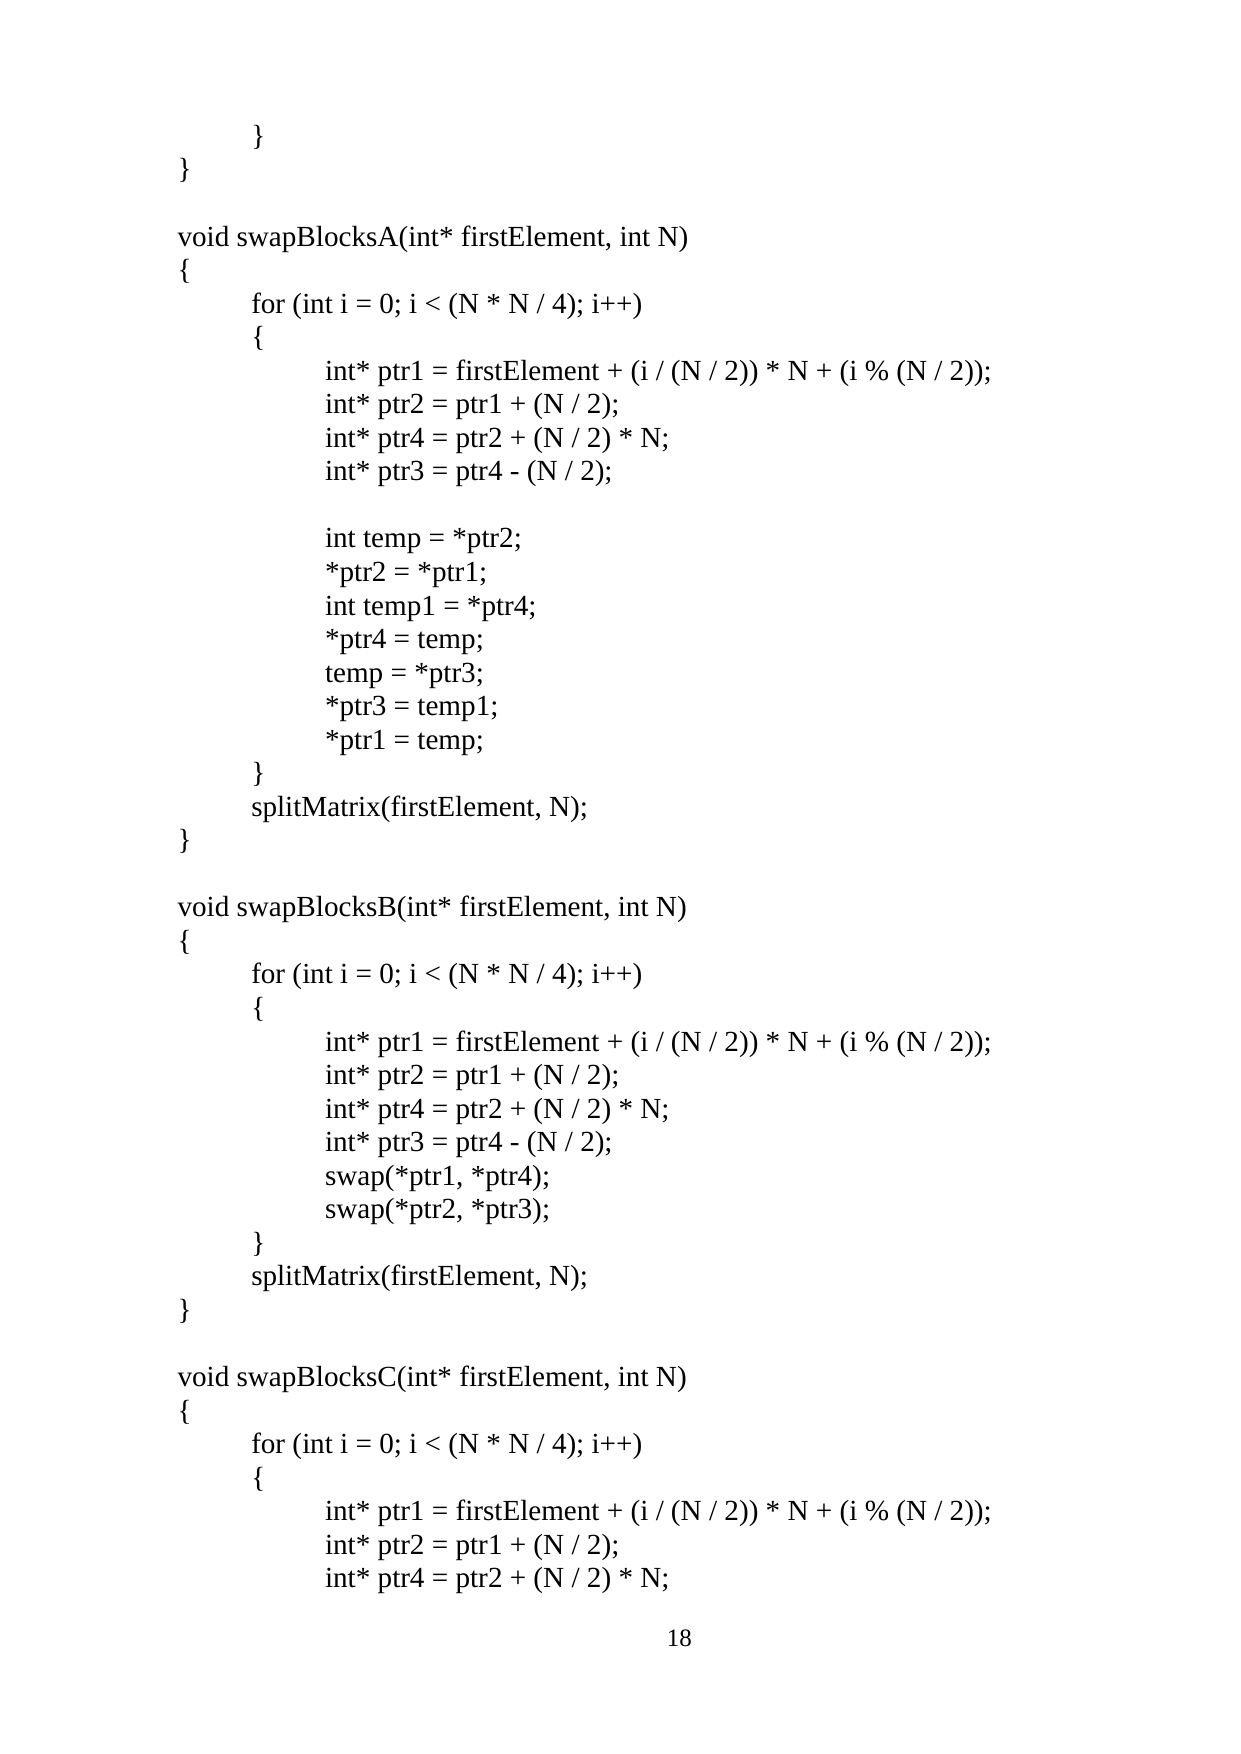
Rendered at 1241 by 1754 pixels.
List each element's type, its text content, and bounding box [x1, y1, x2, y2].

text swap(*ptr1, *ptr4); [177, 1158, 1181, 1191]
text { [177, 1460, 1181, 1493]
text splitMatrix(firstElement, N); [177, 1258, 1181, 1292]
text for (int i = 0; i < (N * N / 4); i++) [177, 1426, 1181, 1460]
text temp = *ptr3; [177, 655, 1181, 688]
text } [177, 1225, 1181, 1258]
text int* ptr2 = ptr1 + (N / 2); [177, 1057, 1181, 1091]
text int* ptr4 = ptr2 + (N / 2) * N; [177, 1091, 1181, 1124]
text *ptr4 = temp; [177, 621, 1181, 655]
text } [177, 152, 1181, 185]
text void swapBlocksB(int* firstElement, int N) [177, 889, 1181, 923]
text int* ptr3 = ptr4 - (N / 2); [177, 453, 1181, 487]
text } [177, 755, 1181, 789]
text { [177, 319, 1181, 353]
text void swapBlocksC(int* firstElement, int N) [177, 1359, 1181, 1393]
text splitMatrix(firstElement, N); [177, 789, 1181, 822]
text } [177, 822, 1181, 856]
text { [177, 252, 1181, 286]
text int* ptr2 = ptr1 + (N / 2); [177, 1527, 1181, 1560]
text int temp1 = *ptr4; [177, 588, 1181, 621]
text } [177, 118, 1181, 152]
text int temp = *ptr2; [177, 521, 1181, 554]
text *ptr1 = temp; [177, 722, 1181, 755]
text { [177, 1393, 1181, 1426]
text *ptr3 = temp1; [177, 688, 1181, 722]
text int* ptr1 = firstElement + (i / (N / 2)) * N + (i % (N / 2)); [177, 1493, 1181, 1527]
text int* ptr1 = firstElement + (i / (N / 2)) * N + (i % (N / 2)); [177, 1024, 1181, 1057]
text int* ptr4 = ptr2 + (N / 2) * N; [177, 420, 1181, 453]
text *ptr2 = *ptr1; [177, 554, 1181, 588]
text { [177, 923, 1181, 957]
text int* ptr3 = ptr4 - (N / 2); [177, 1124, 1181, 1158]
text swap(*ptr2, *ptr3); [177, 1191, 1181, 1225]
text } [177, 1292, 1181, 1326]
text int* ptr2 = ptr1 + (N / 2); [177, 386, 1181, 420]
text int* ptr1 = firstElement + (i / (N / 2)) * N + (i % (N / 2)); [177, 353, 1181, 386]
text int* ptr4 = ptr2 + (N / 2) * N; [177, 1560, 1181, 1594]
text void swapBlocksA(int* firstElement, int N) [177, 219, 1181, 252]
text for (int i = 0; i < (N * N / 4); i++) [177, 286, 1181, 319]
text for (int i = 0; i < (N * N / 4); i++) [177, 957, 1181, 990]
text { [177, 990, 1181, 1024]
